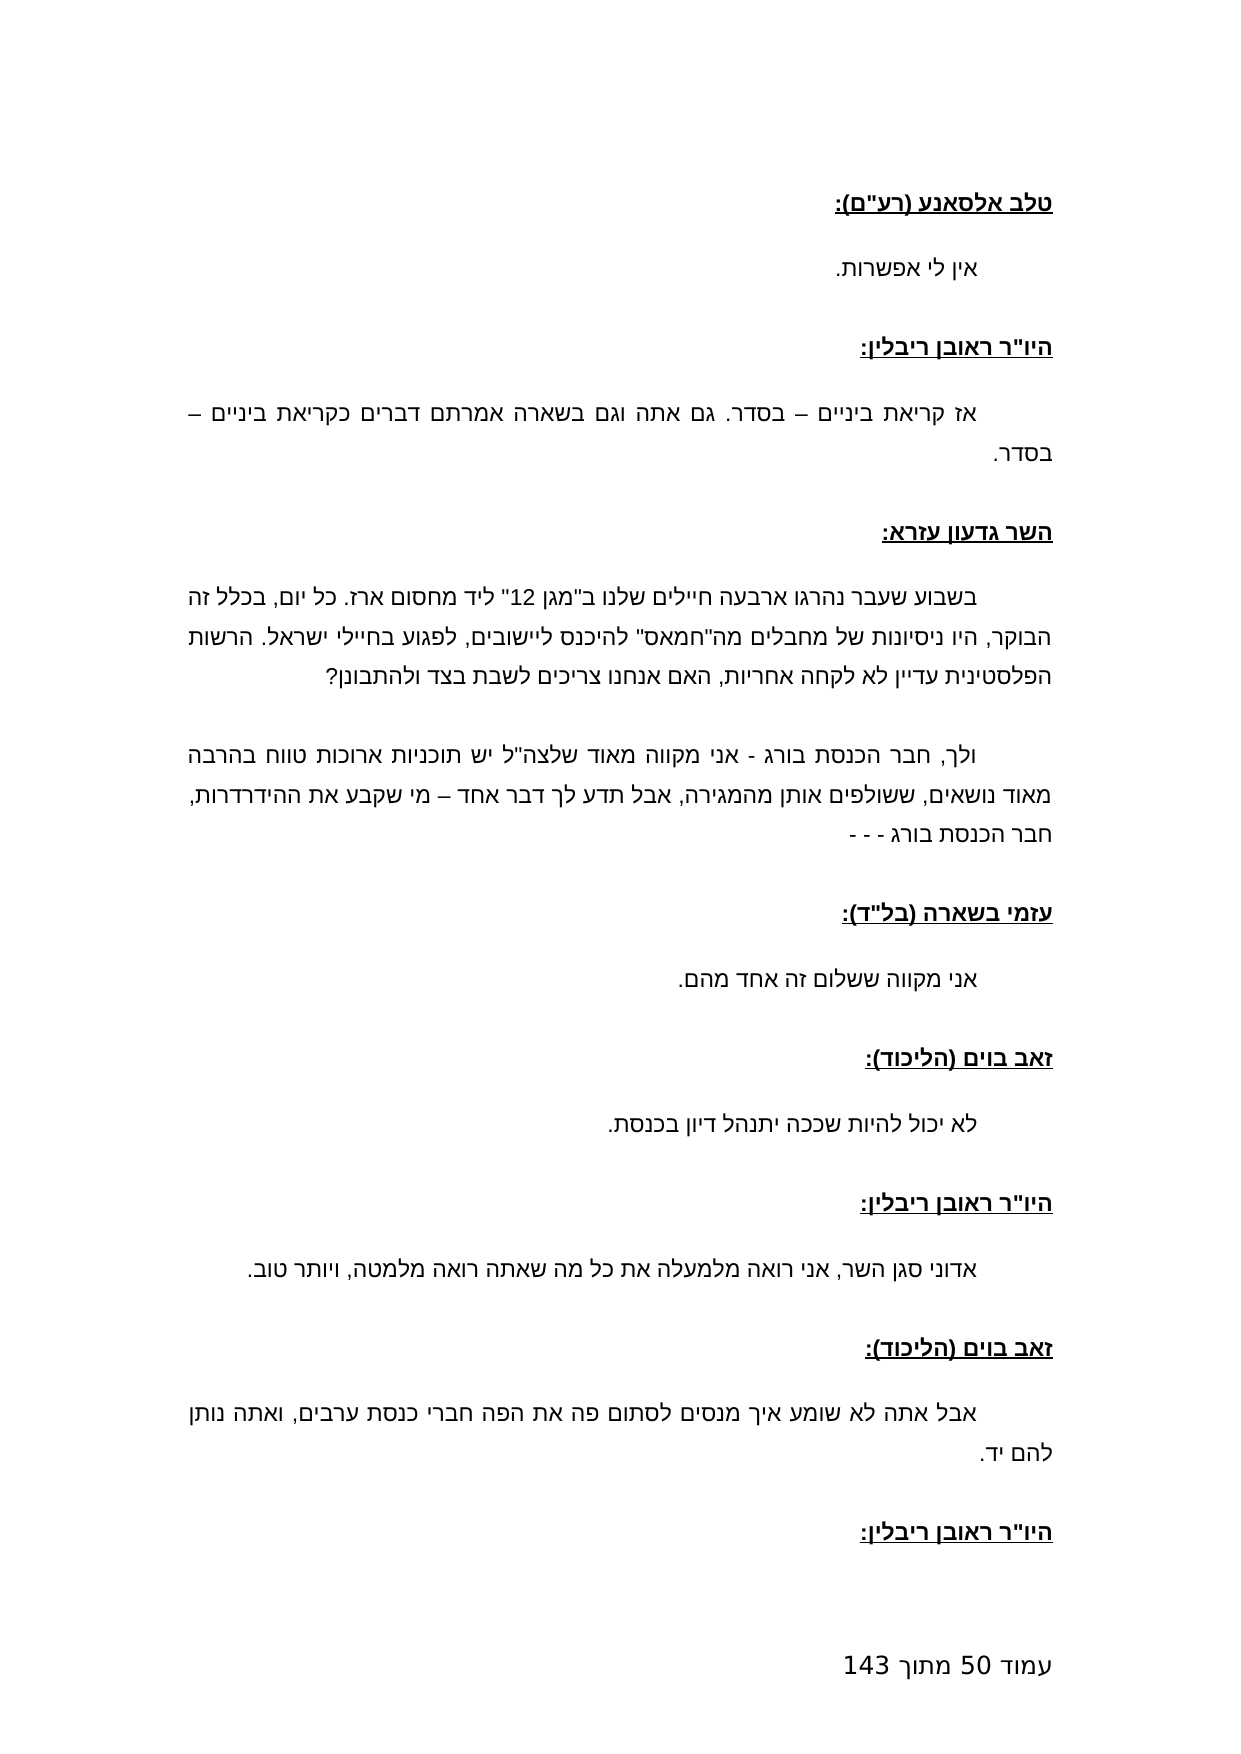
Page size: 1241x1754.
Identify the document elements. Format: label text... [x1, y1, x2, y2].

text אז קריאת ביניים – בסדר. גם אתה וגם בשארה אמרתם דברים כקריאת ביניים – בסדר. [187, 400, 1053, 466]
text אבל אתה לא שומע איך מנסים לסתום פה את הפה חברי כנסת ערבים, ואתה נותן להם יד. [187, 1400, 1053, 1466]
text אני מקווה ששלום זה אחד מהם. [187, 966, 1053, 992]
text השר גדעון עזרא: [187, 518, 1053, 545]
text ולך, חבר הכנסת בורג - אני מקווה מאוד שלצה"ל יש תוכניות ארוכות טווח בהרבה מאוד נושאים, ששולפים אותן מהמגירה, אבל תדע לך דבר אחד – מי שקבע את ההידרדרות, חבר הכנסת בורג - - - [187, 742, 1053, 848]
text זאב בוים (הליכוד): [187, 1334, 1053, 1361]
text אין לי אפשרות. [187, 255, 1053, 282]
text לא יכול להיות שככה יתנהל דיון בכנסת. [187, 1111, 1053, 1137]
text היו"ר ראובן ריבלין: [187, 334, 1053, 361]
text טלב אלסאנע (רע"ם): [187, 189, 1053, 216]
text זאב בוים (הליכוד): [187, 1045, 1053, 1071]
text אדוני סגן השר, אני רואה מלמעלה את כל מה שאתה רואה מלמטה, ויותר טוב. [187, 1256, 1053, 1282]
text בשבוע שעבר נהרגו ארבעה חיילים שלנו ב"מגן 12" ליד מחסום ארז. כל יום, בכלל זה הבוקר, היו ניסיונות של מחבלים מה"חמאס" להיכנס ליישובים, לפגוע בחיילי ישראל. הרשות הפלסטינית עדיין לא לקחה אחריות, האם אנחנו צריכים לשבת בצד ולהתבונן? [187, 584, 1053, 690]
text היו"ר ראובן ריבלין: [187, 1519, 1053, 1545]
text עזמי בשארה (בל"ד): [187, 900, 1053, 927]
text היו"ר ראובן ריבלין: [187, 1190, 1053, 1216]
